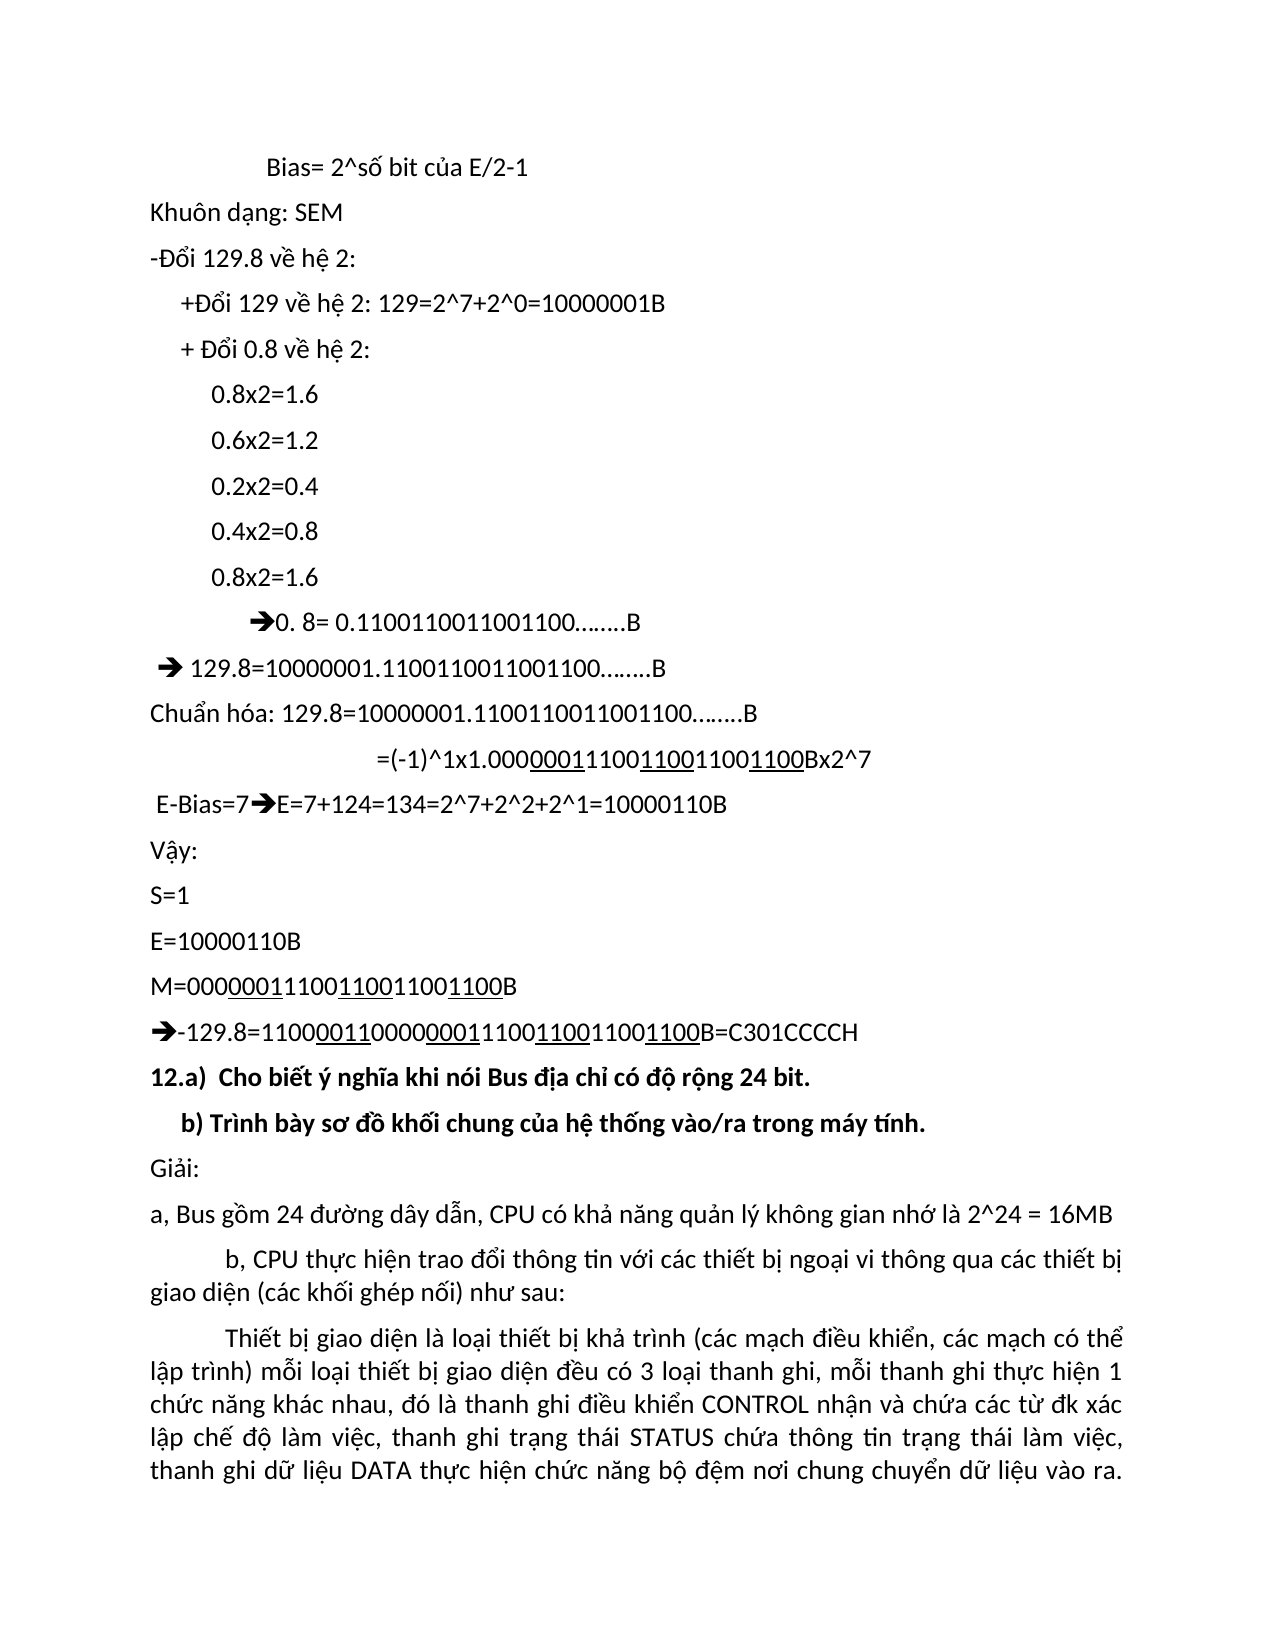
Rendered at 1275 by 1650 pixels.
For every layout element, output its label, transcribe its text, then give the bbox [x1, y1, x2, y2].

text +Đổi 129 về hệ 2: 129=2^7+2^0=10000001B [150, 287, 1125, 319]
text + Đổi 0.8 về hệ 2: [150, 332, 1125, 365]
text Chuẩn hóa: 129.8=10000001.1100110011001100……..B [150, 696, 1125, 729]
text S=1 [150, 878, 1125, 911]
text 0.2x2=0.4 [150, 469, 1125, 502]
text 0. 8= 0.1100110011001100……..B [150, 605, 1125, 638]
text Vậy: [150, 833, 1125, 866]
text 12.a) Cho biết ý nghĩa khi nói Bus địa chỉ có độ rộng 24 bit. [150, 1060, 1125, 1093]
text M=00000011100110011001100B [150, 969, 1125, 1002]
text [150, 1321, 1125, 1486]
text b, CPU thực hiện trao đổi thông tin với các thiết bị ngoại vi thông qua các thiết bị giao diện (các khối ghép nối) như sau: [150, 1242, 1125, 1308]
text Bias= 2^số bit của E/2-1 [150, 150, 1125, 183]
text 0.4x2=0.8 [150, 514, 1125, 547]
text 129.8=10000001.1100110011001100……..B [150, 651, 1125, 684]
text -129.8=11000011000000011100110011001100B=C301CCCCH [150, 1015, 1125, 1048]
text 0.8x2=1.6 [150, 560, 1125, 593]
text Khuôn dạng: SEM [150, 196, 1125, 228]
text Giải: [150, 1151, 1125, 1184]
text b) Trình bày sơ đồ khối chung của hệ thống vào/ra trong máy tính. [150, 1106, 1125, 1139]
text -Đổi 129.8 về hệ 2: [150, 241, 1125, 274]
text a, Bus gồm 24 đường dây dẫn, CPU có khả năng quản lý không gian nhớ là 2^24 = 16MB [150, 1197, 1125, 1230]
text 0.6x2=1.2 [150, 423, 1125, 456]
text E=10000110B [150, 924, 1125, 957]
text 0.8x2=1.6 [150, 378, 1125, 411]
text E-Bias=7E=7+124=134=2^7+2^2+2^1=10000110B [150, 787, 1125, 820]
text =(-1)^1x1.00000011100110011001100Bx2^7 [150, 742, 1125, 775]
